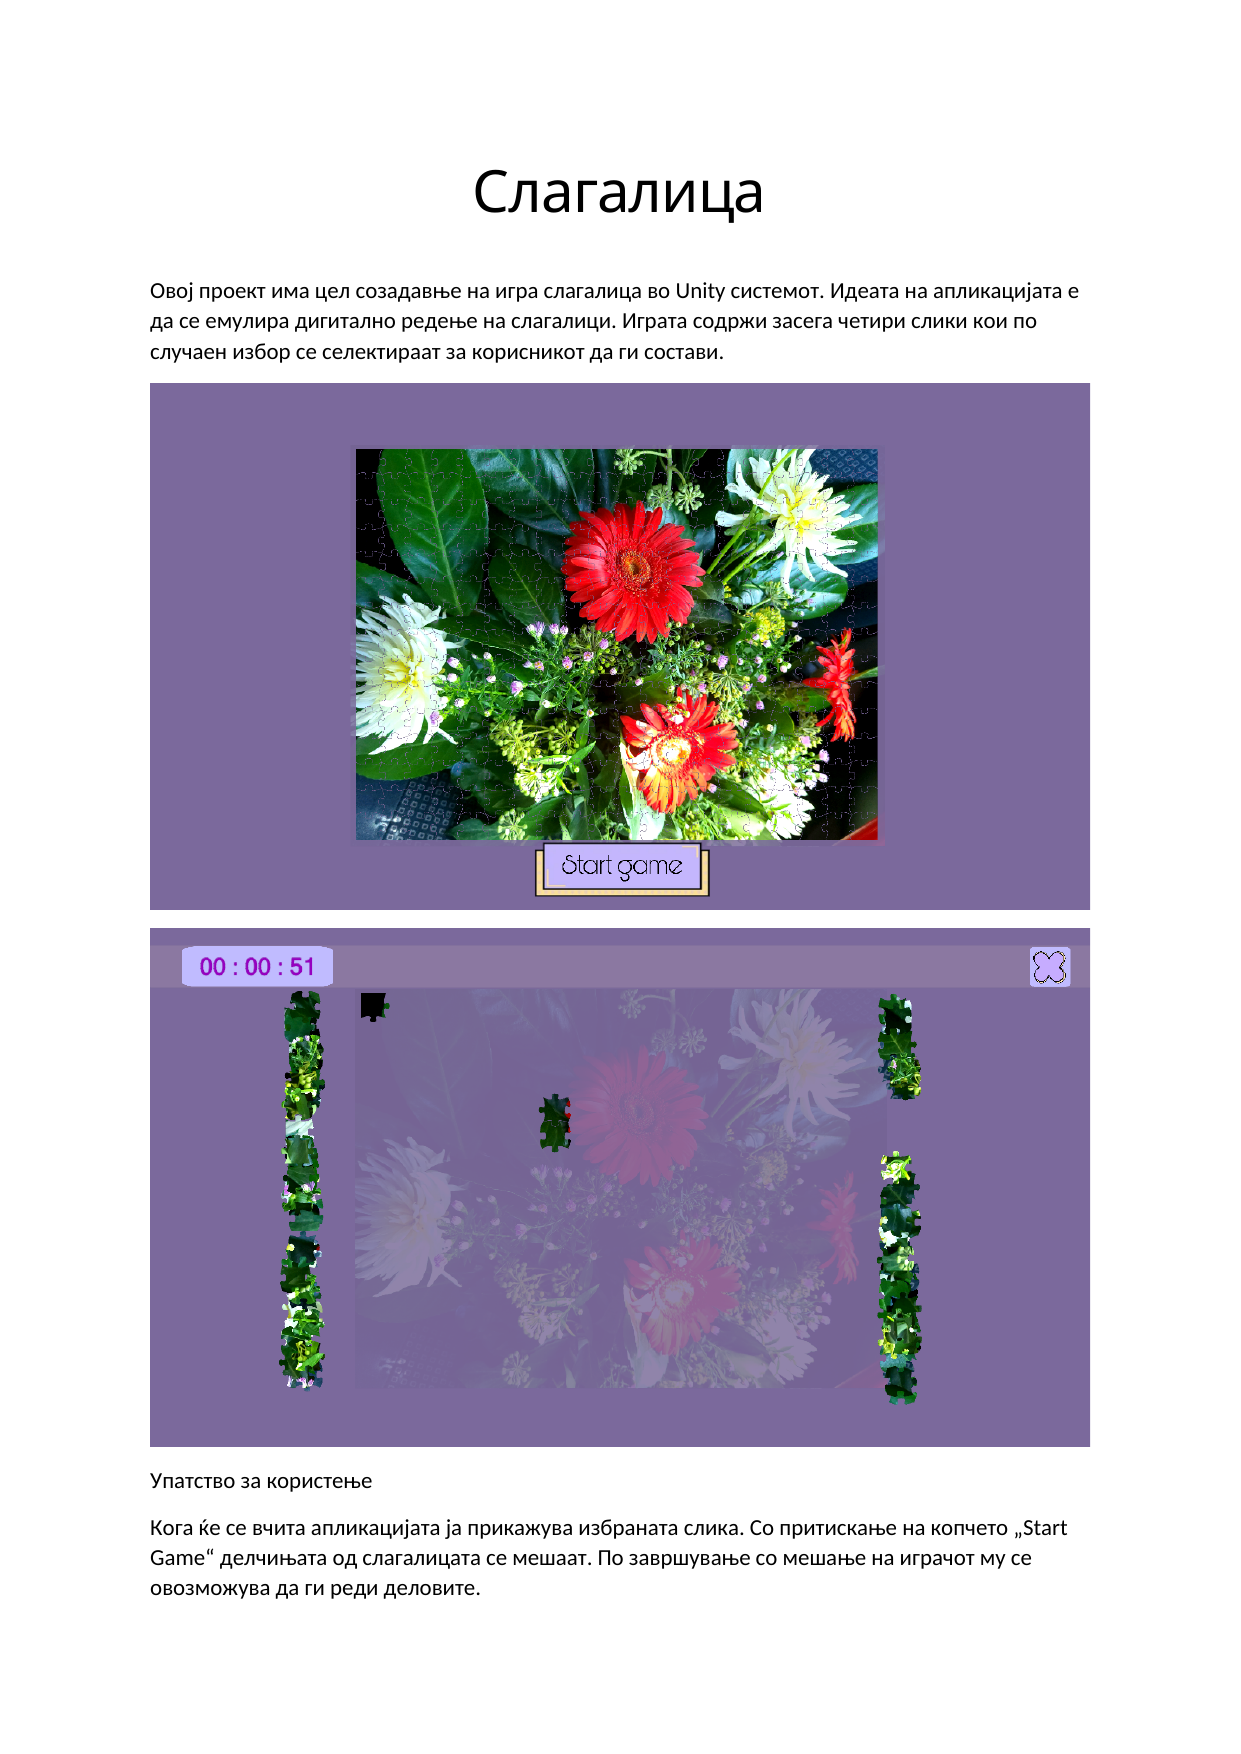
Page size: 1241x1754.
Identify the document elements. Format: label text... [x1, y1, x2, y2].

text Упатство за користење [150, 1466, 1090, 1494]
text Кога ќе се вчита апликацијата ја прикажува избраната слика. Со притискање на копчето „Start Game“ делчињата од слагалицата се мешаат. По завршување со мешање на играчот му се овозможува да ги реди деловите. [150, 1513, 1090, 1601]
picture [150, 928, 1091, 1447]
title Слагалица [150, 150, 1090, 229]
text Овој проект има цел созадавње на игра слагалица во Unity системот. Идеата на апликацијата е да се емулира дигитално редење на слагалици. Играта содржи засега четири слики кои по случаен избор се селектираат за корисникот да ги состави. [150, 276, 1090, 365]
picture [150, 383, 1091, 910]
